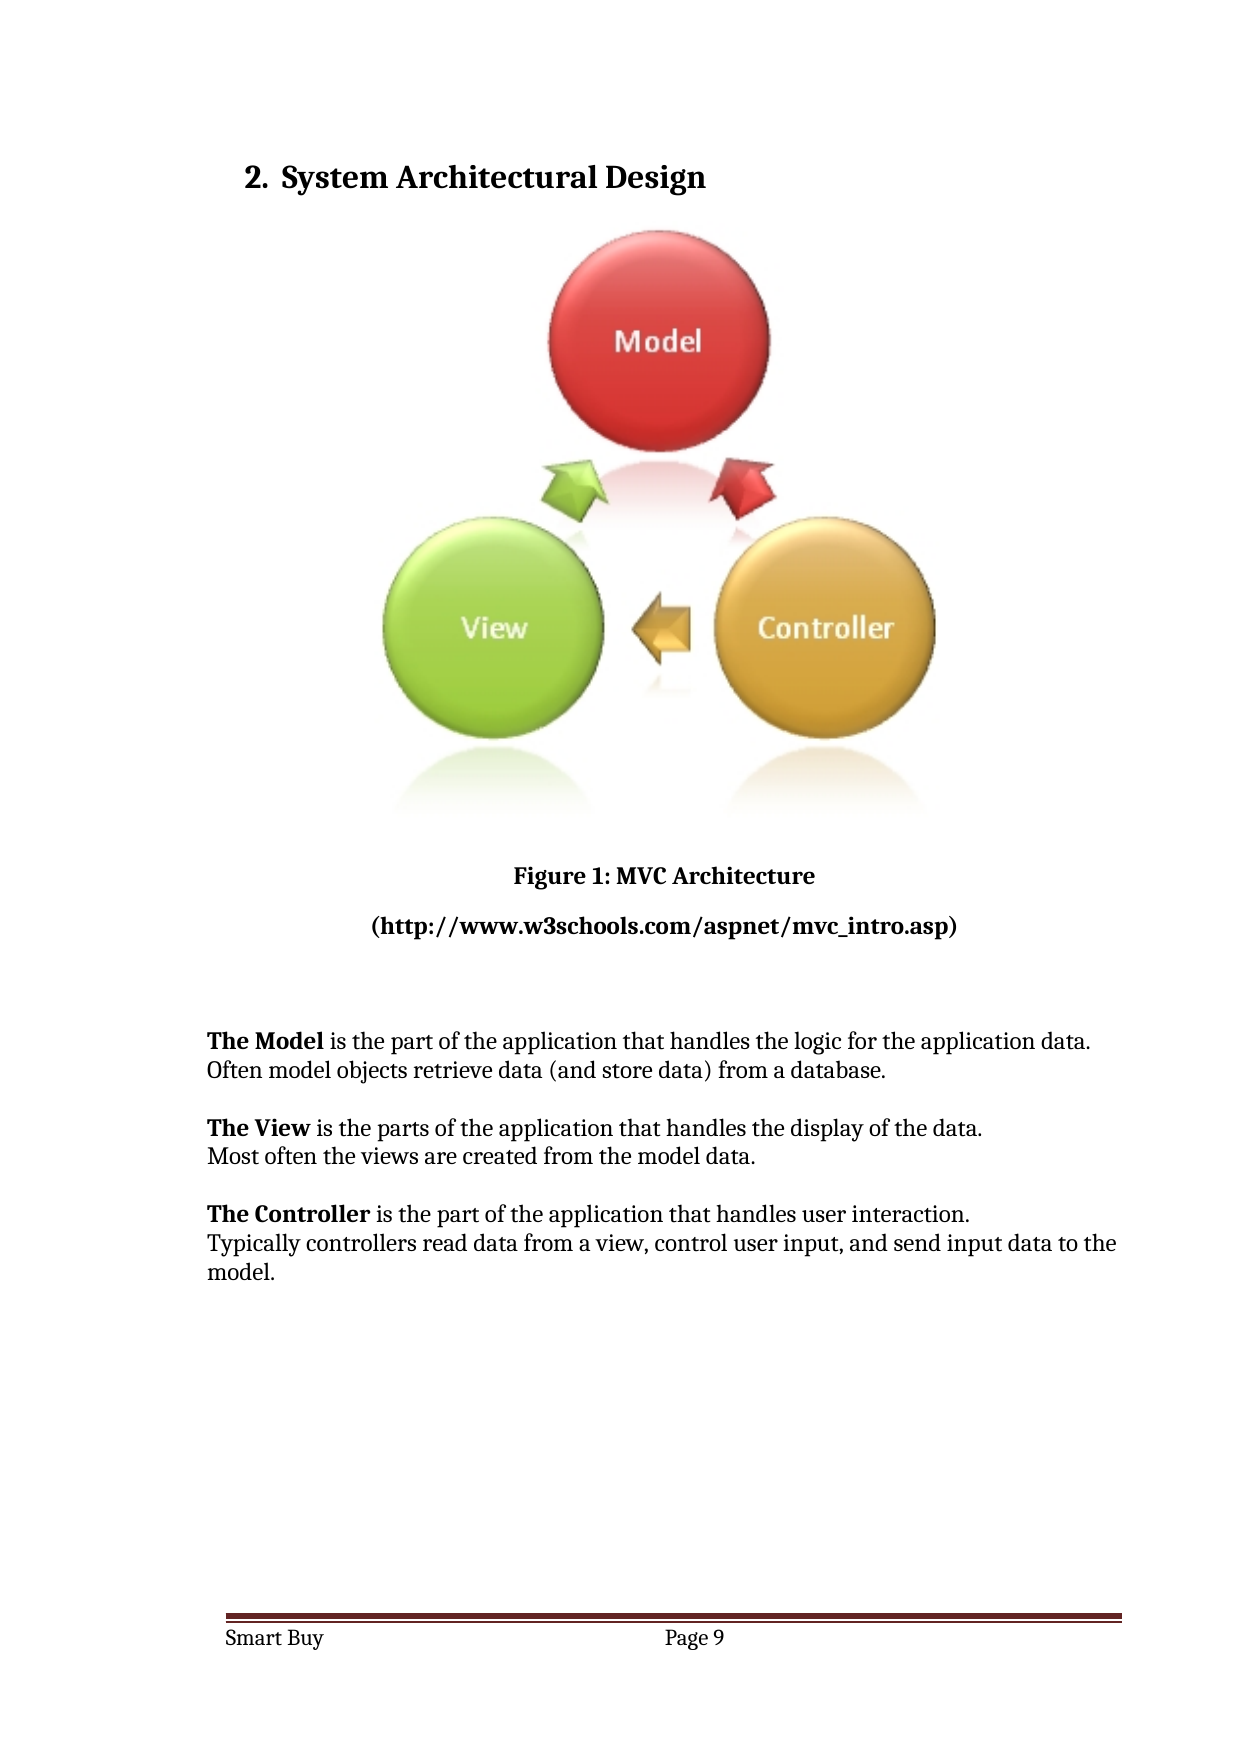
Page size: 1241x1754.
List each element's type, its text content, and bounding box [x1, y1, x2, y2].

picture [344, 221, 985, 837]
text (http://www.w3schools.com/aspnet/mvc_intro.asp) [207, 912, 1122, 940]
text Figure 1: MVC Architecture [207, 862, 1122, 891]
text The Controller is the part of the application that handles user interaction. Typically controllers read data from a view, control user input, and send input data to the model. [207, 1200, 1122, 1286]
subtitle System Architectural Design [244, 158, 1122, 196]
text The Model is the part of the application that handles the logic for the application data. Often model objects retrieve data (and store data) from a database. [207, 1027, 1122, 1084]
text The View is the parts of the application that handles the display of the data. Most often the views are created from the model data. [207, 1113, 1122, 1171]
